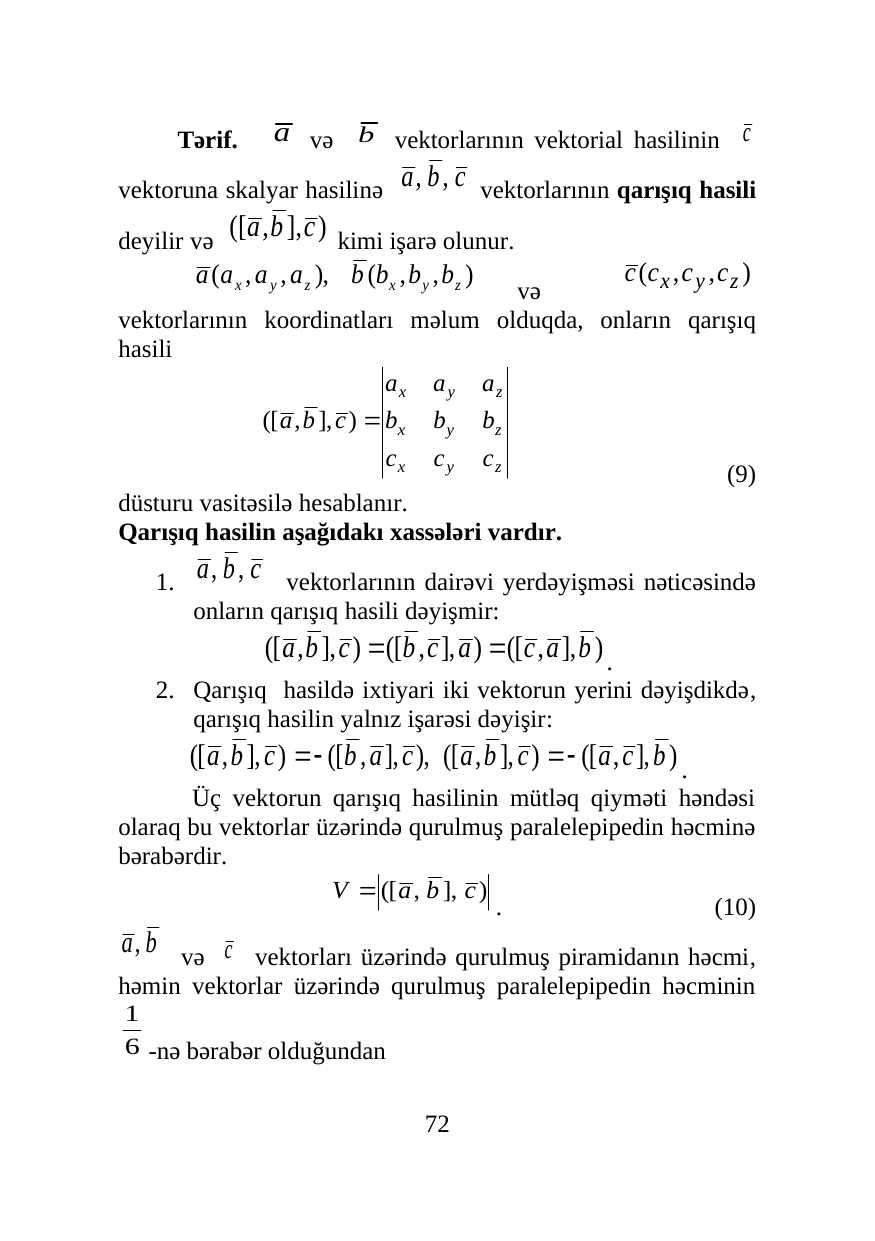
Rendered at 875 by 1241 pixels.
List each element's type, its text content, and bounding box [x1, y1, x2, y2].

text Üç vektorun qarışıq hasilinin mütləq qiyməti həndəsi olaraq bu vektorlar üzərində qurulmuş paralelepipedin həcminə bərabərdir. [118, 783, 756, 870]
text Qarışıq hasilin aşağıdakı xassələri vardır. [118, 517, 756, 546]
text (9) [118, 363, 756, 488]
text . (10) [118, 870, 756, 920]
text düsturu vasitəsilə hesablanır. [118, 488, 756, 517]
text . [118, 625, 756, 676]
text və vektorlarının koordinatları məlum olduqda, onların qarışıq hasili [118, 255, 756, 363]
text və vektorları üzərində qurulmuş piramidanın həcmi, həmin vektorlar üzərində qurulmuş paralelepipedin həcminin -nə bərabər olduğundan [118, 920, 756, 1065]
text Tərif. və vektorlarının vektorial hasilinin vektoruna skalyar hasilinə vektorlarının qarışıq hasili deyilir və kimi işarə olunur. [118, 118, 756, 255]
list vektorlarının dairəvi yerdəyişməsi nəticəsində onların qarışıq hasili dəyişmir: [156, 546, 756, 625]
text . [118, 733, 756, 783]
list Qarışıq hasildə ixtiyari iki vektorun yerini dəyişdikdə, qarışıq hasilin yalnız işarəsi dəyişir: [156, 676, 756, 733]
